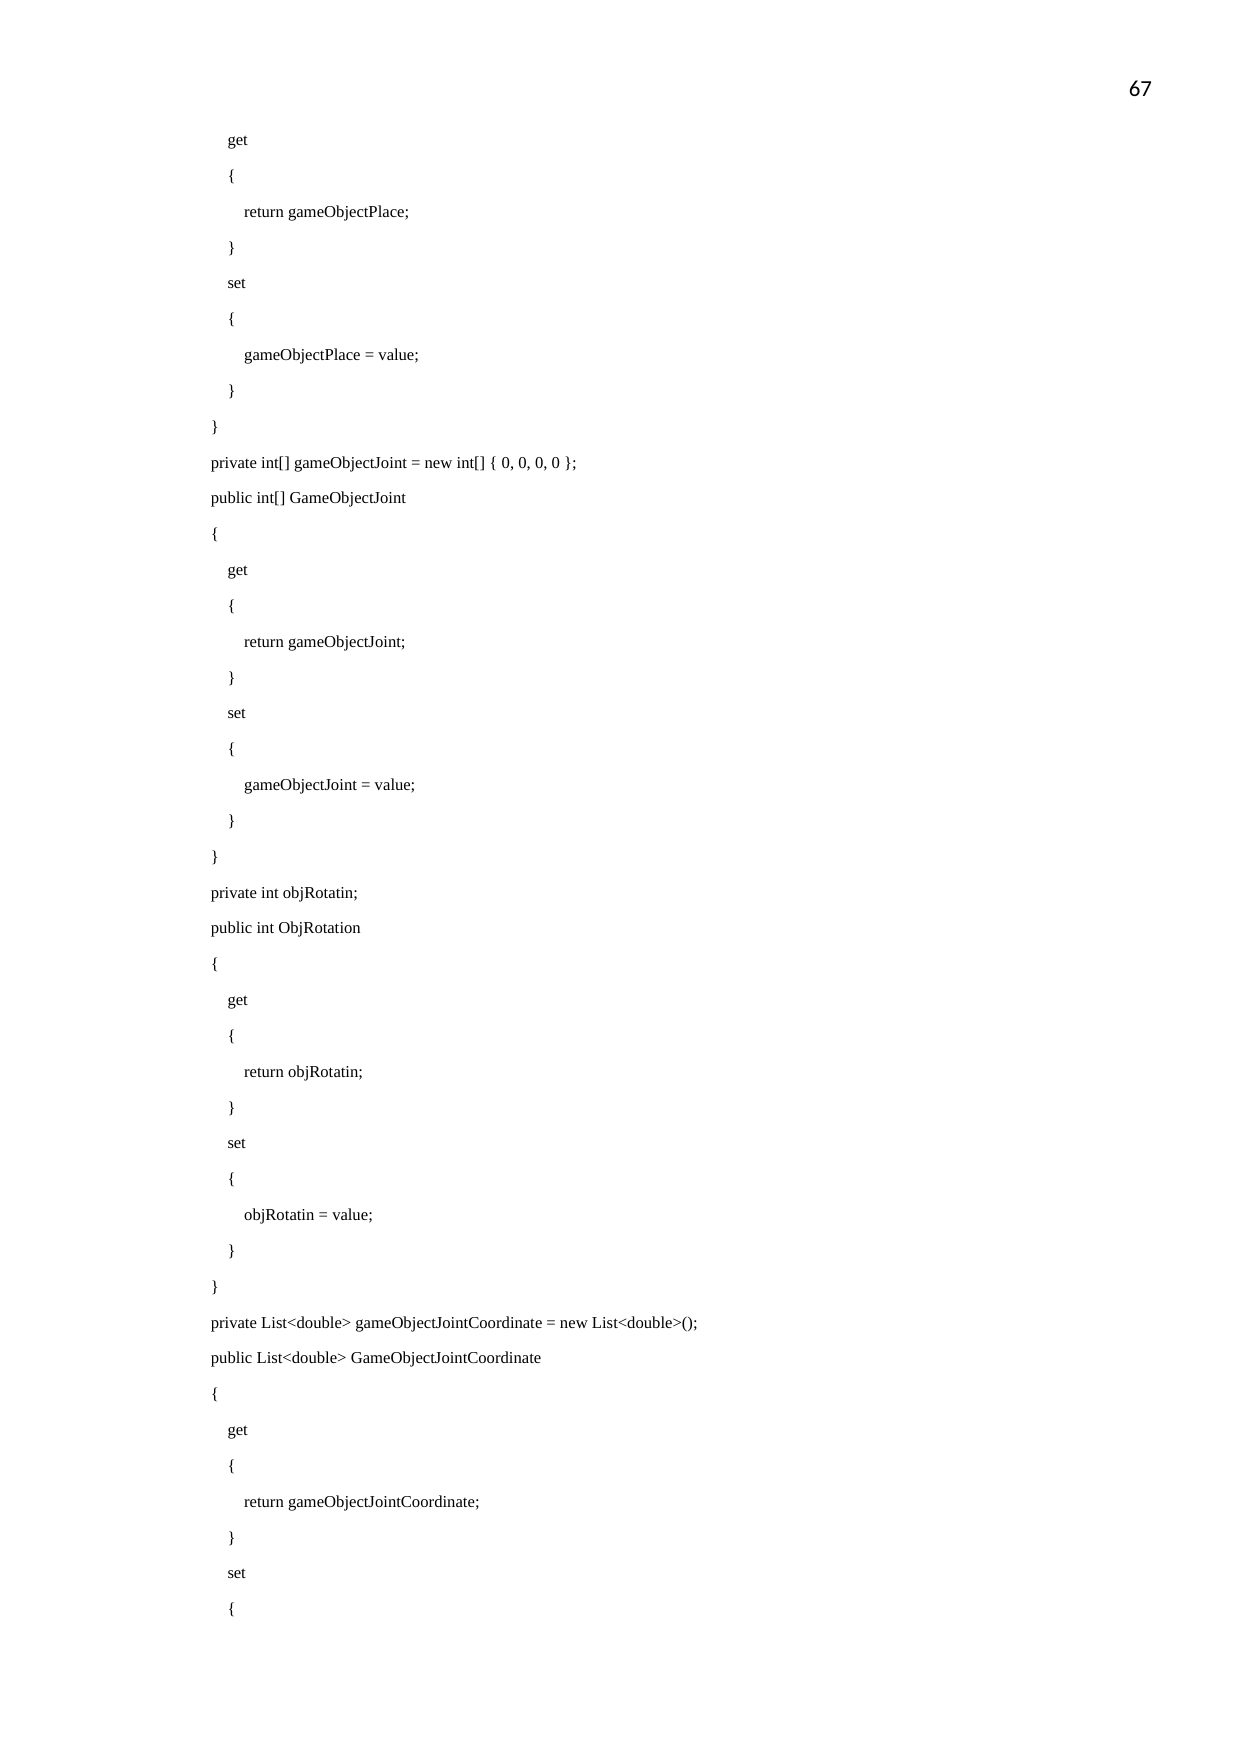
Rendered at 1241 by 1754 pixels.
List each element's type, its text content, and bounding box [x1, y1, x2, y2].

text return gameObjectJointCoordinate; [177, 1492, 1152, 1511]
text } [177, 417, 1152, 436]
text } [177, 381, 1152, 400]
text { [177, 309, 1152, 328]
text { [177, 1384, 1152, 1403]
text { [177, 596, 1152, 615]
text } [177, 847, 1152, 866]
text public int ObjRotation [177, 918, 1152, 937]
text return gameObjectPlace; [177, 202, 1152, 221]
text public int[] GameObjectJoint [177, 488, 1152, 507]
text objRotatin = value; [177, 1205, 1152, 1224]
text set [177, 1563, 1152, 1582]
text gameObjectPlace = value; [177, 345, 1152, 364]
text { [177, 954, 1152, 973]
text set [177, 703, 1152, 722]
text public List<double> GameObjectJointCoordinate [177, 1348, 1152, 1367]
text get [177, 130, 1152, 149]
text } [177, 1241, 1152, 1260]
text { [177, 524, 1152, 543]
text gameObjectJoint = value; [177, 775, 1152, 794]
text get [177, 1420, 1152, 1439]
text } [177, 1277, 1152, 1296]
text } [177, 1527, 1152, 1547]
text { [177, 1599, 1152, 1618]
text { [177, 1456, 1152, 1475]
text get [177, 990, 1152, 1009]
text get [177, 560, 1152, 579]
text set [177, 1133, 1152, 1152]
text } [177, 667, 1152, 687]
text { [177, 1026, 1152, 1045]
text private int objRotatin; [177, 882, 1152, 902]
text return gameObjectJoint; [177, 632, 1152, 651]
text } [177, 1097, 1152, 1117]
text return objRotatin; [177, 1062, 1152, 1081]
text { [177, 739, 1152, 758]
text { [177, 1169, 1152, 1188]
text } [177, 811, 1152, 830]
text private int[] gameObjectJoint = new int[] { 0, 0, 0, 0 }; [177, 452, 1152, 472]
text private List<double> gameObjectJointCoordinate = new List<double>(); [177, 1312, 1152, 1332]
text } [177, 237, 1152, 257]
text set [177, 273, 1152, 292]
text { [177, 166, 1152, 185]
